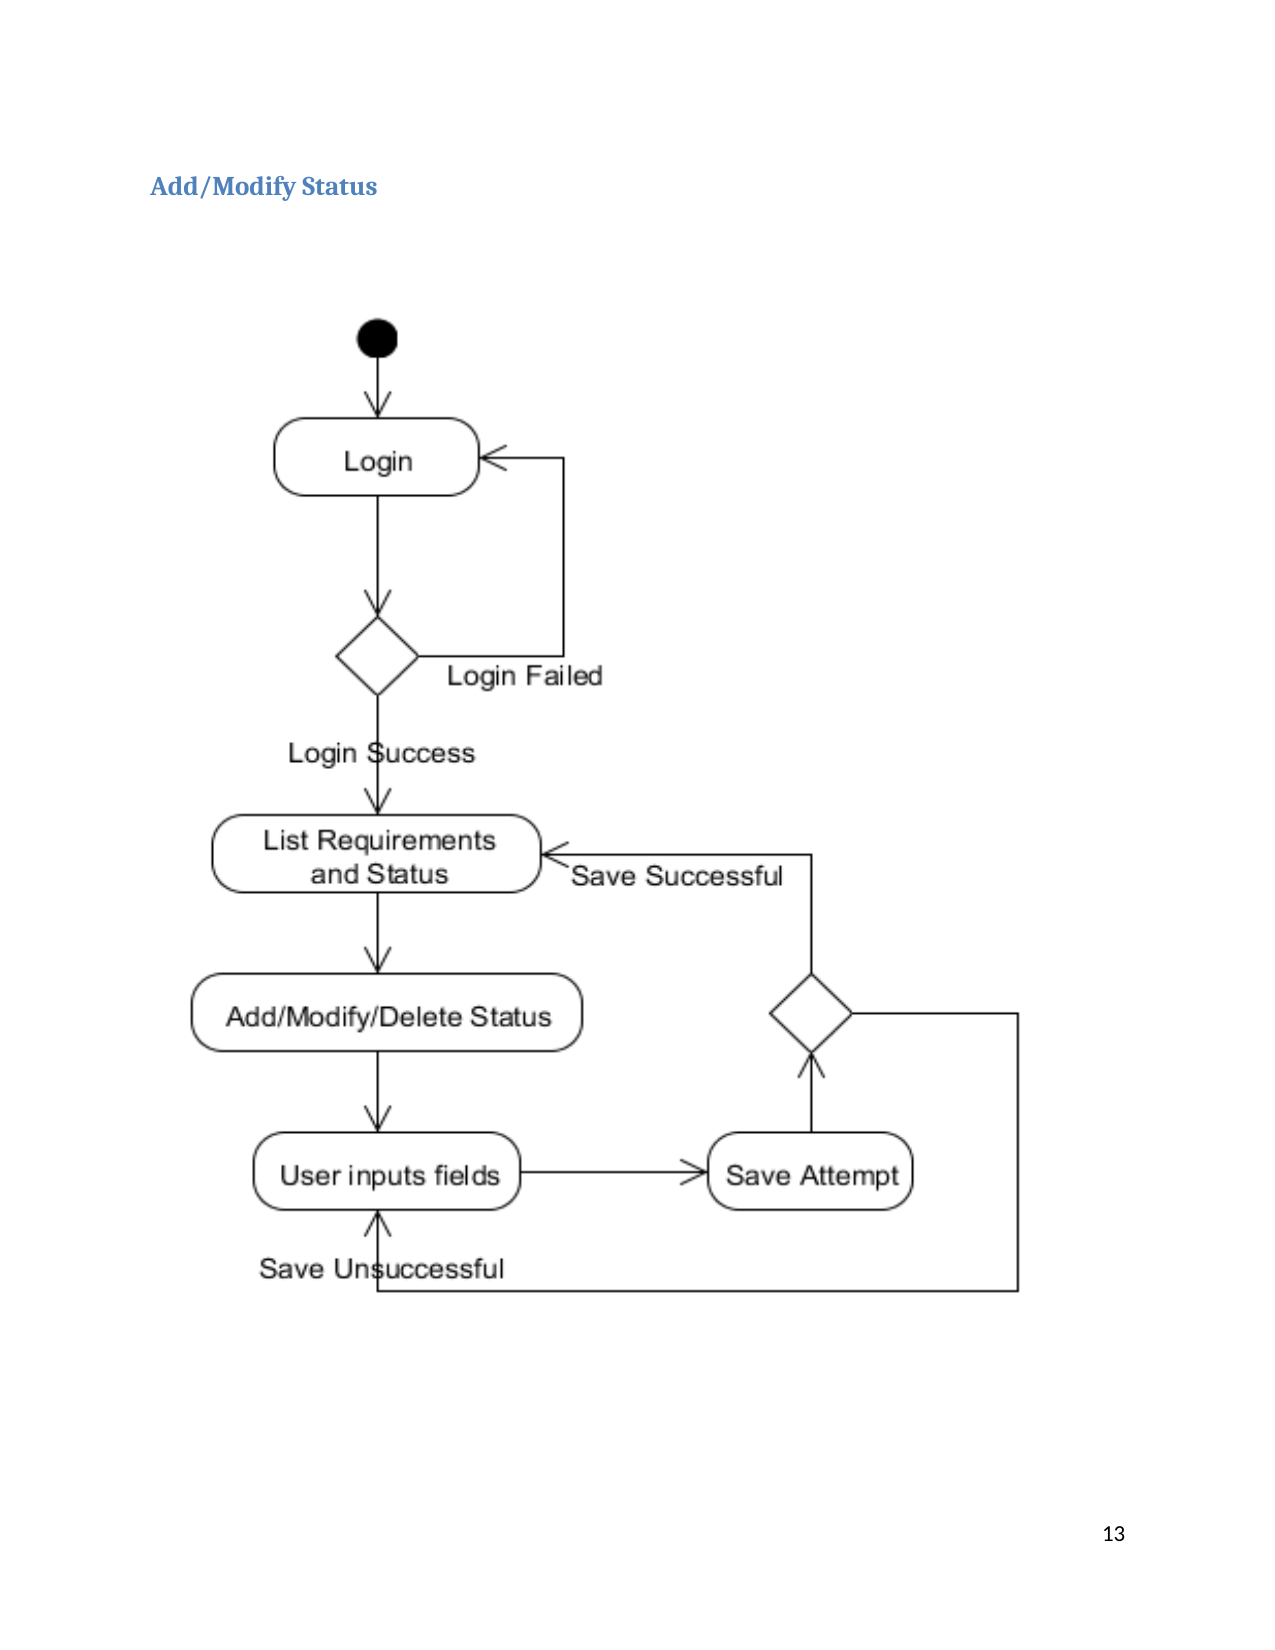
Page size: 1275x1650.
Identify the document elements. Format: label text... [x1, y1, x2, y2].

subtitle Add/Modify Status [150, 171, 1125, 202]
picture [150, 259, 1100, 1370]
